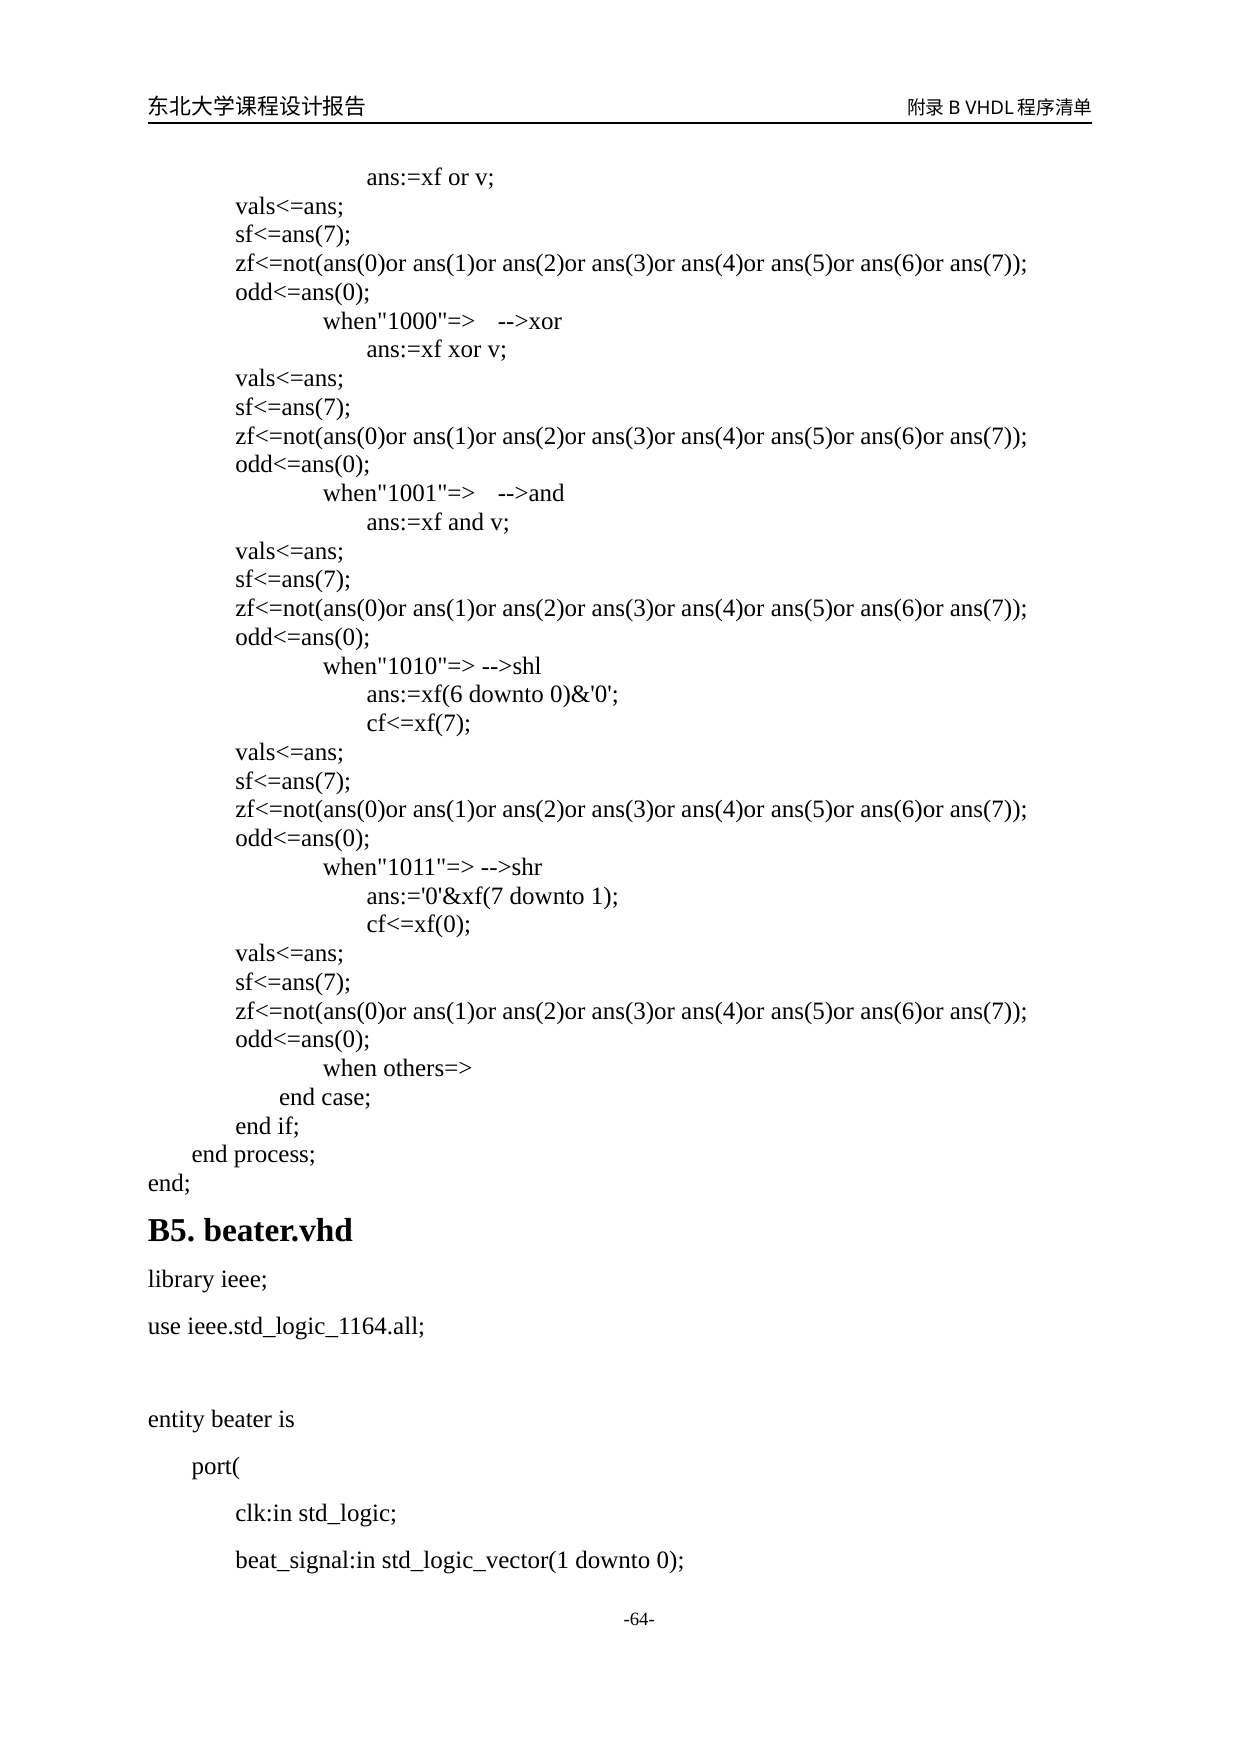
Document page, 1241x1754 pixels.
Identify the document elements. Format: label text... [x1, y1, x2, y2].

subtitle B5. beater.vhd [148, 1197, 1092, 1262]
text when"1011"=> -->shr [148, 852, 1092, 881]
text vals<=ans; [148, 536, 1092, 564]
text when others=> [148, 1053, 1092, 1082]
text ans:=xf or v; [148, 162, 1092, 191]
text vals<=ans; [148, 363, 1092, 392]
text ans:='0'&xf(7 downto 1); [148, 881, 1092, 909]
text odd<=ans(0); [148, 1024, 1092, 1053]
text zf<=not(ans(0)or ans(1)or ans(2)or ans(3)or ans(4)or ans(5)or ans(6)or ans(7)); [148, 794, 1092, 823]
text ans:=xf xor v; [148, 334, 1092, 363]
text when"1001"=> -->and [148, 478, 1092, 507]
text sf<=ans(7); [148, 564, 1092, 593]
text vals<=ans; [148, 737, 1092, 766]
text sf<=ans(7); [148, 967, 1092, 996]
text end process; [148, 1139, 1092, 1168]
text entity beater is [148, 1403, 1092, 1435]
text odd<=ans(0); [148, 823, 1092, 852]
text sf<=ans(7); [148, 219, 1092, 248]
text odd<=ans(0); [148, 449, 1092, 478]
text library ieee; [148, 1262, 1092, 1294]
text cf<=xf(7); [148, 708, 1092, 737]
text ans:=xf and v; [148, 507, 1092, 536]
text odd<=ans(0); [148, 277, 1092, 306]
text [148, 248, 1092, 277]
text vals<=ans; [148, 938, 1092, 967]
text clk:in std_logic; [148, 1496, 1092, 1529]
text use ieee.std_logic_1164.all; [148, 1309, 1092, 1341]
text zf<=not(ans(0)or ans(1)or ans(2)or ans(3)or ans(4)or ans(5)or ans(6)or ans(7)); [148, 421, 1092, 449]
text when"1000"=> -->xor [148, 306, 1092, 334]
text end; [148, 1168, 1092, 1197]
text ans:=xf(6 downto 0)&'0'; [148, 679, 1092, 708]
text odd<=ans(0); [148, 622, 1092, 651]
text cf<=xf(0); [148, 909, 1092, 938]
text zf<=not(ans(0)or ans(1)or ans(2)or ans(3)or ans(4)or ans(5)or ans(6)or ans(7)); [148, 593, 1092, 622]
text vals<=ans; [148, 191, 1092, 219]
text end case; [148, 1082, 1092, 1111]
text beat_signal:in std_logic_vector(1 downto 0); [148, 1543, 1092, 1576]
text end if; [148, 1111, 1092, 1139]
text port( [148, 1449, 1092, 1482]
text sf<=ans(7); [148, 766, 1092, 794]
text sf<=ans(7); [148, 392, 1092, 421]
text when"1010"=> -->shl [148, 651, 1092, 679]
text zf<=not(ans(0)or ans(1)or ans(2)or ans(3)or ans(4)or ans(5)or ans(6)or ans(7)); [148, 996, 1092, 1024]
